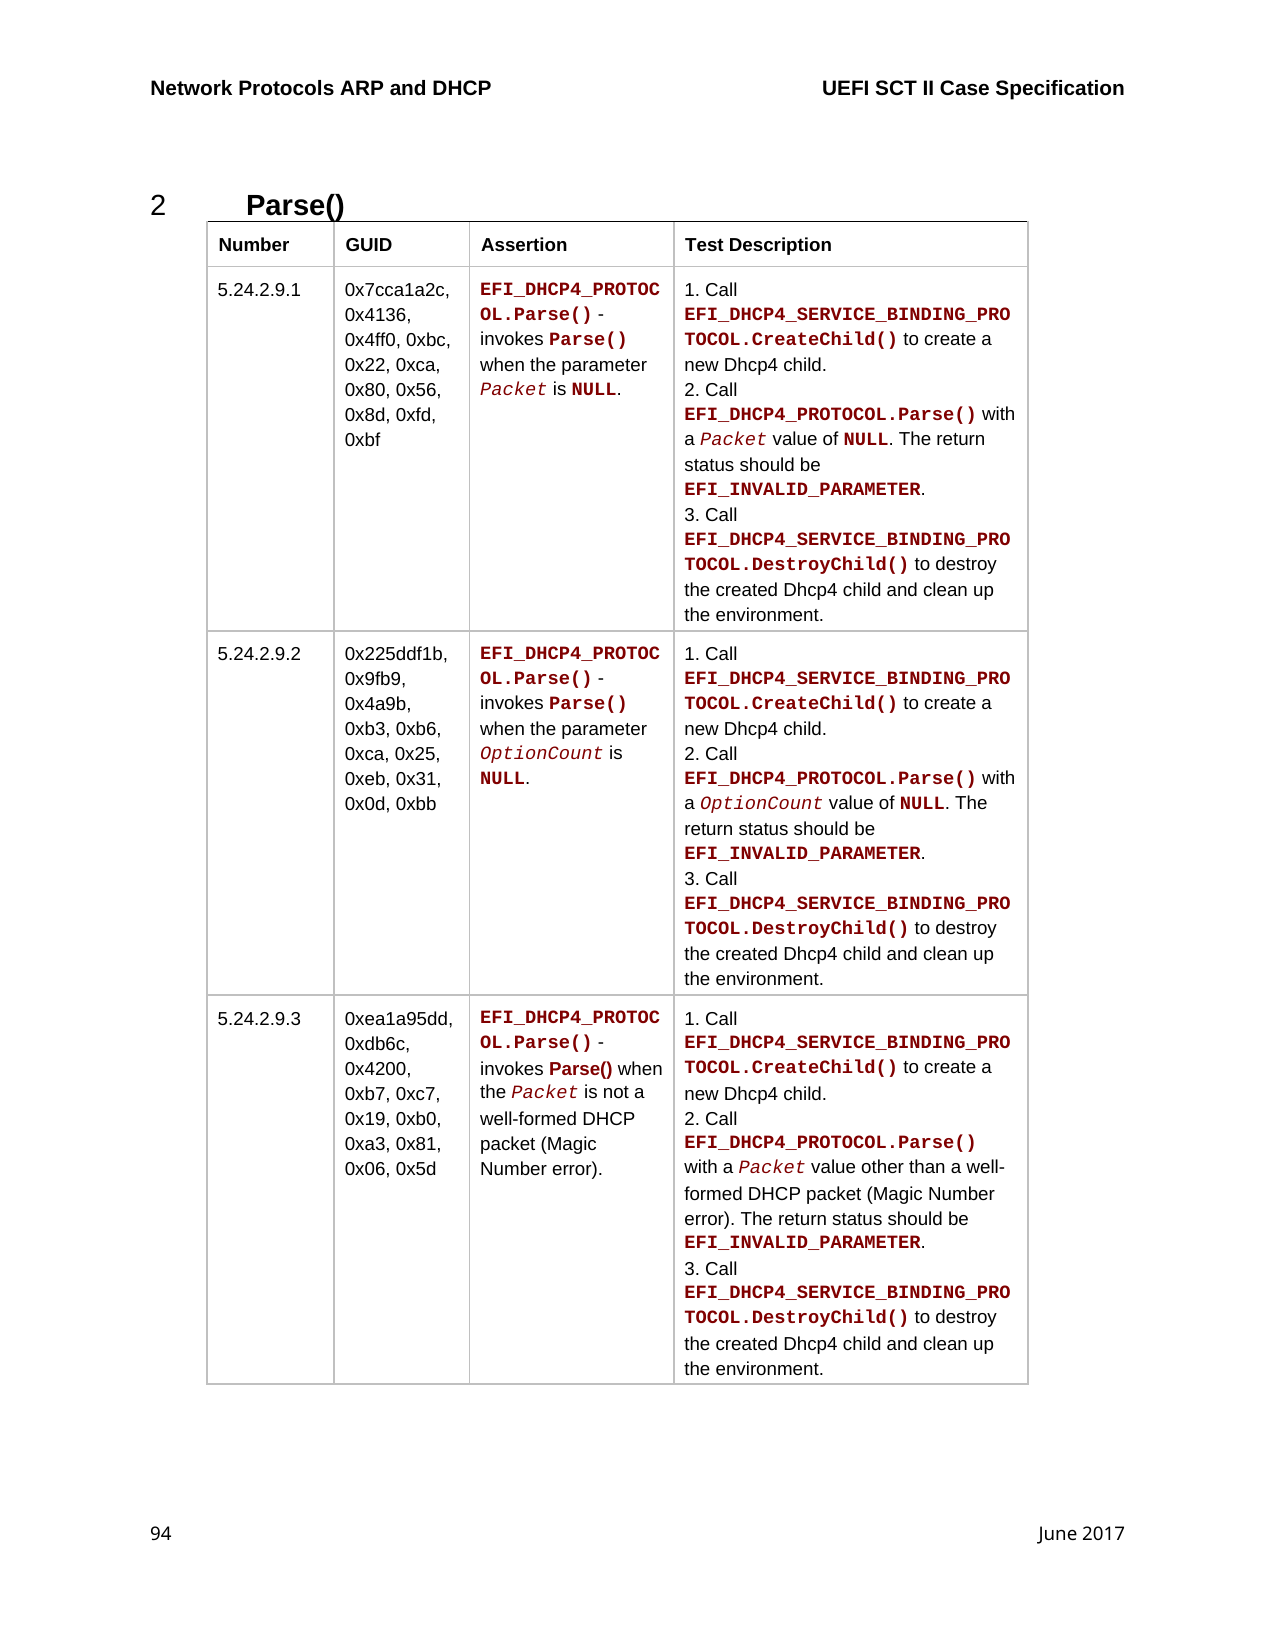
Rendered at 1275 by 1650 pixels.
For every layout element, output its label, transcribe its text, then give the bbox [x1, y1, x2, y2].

table_cell EFI_DHCP4_PROTOCOL.Parse() - invokes Parse() when the Packet is not a well-formed DHCP packet (Magic Number error). [470, 996, 673, 1383]
table_header GUID [335, 222, 469, 266]
table_header Test Description [675, 222, 1027, 266]
table_cell 0x7cca1a2c, 0x4136, 0x4ff0, 0xbc, 0x22, 0xca, 0x80, 0x56, 0x8d, 0xfd, 0xbf [335, 267, 469, 630]
table_cell 0xea1a95dd, 0xdb6c, 0x4200, 0xb7, 0xc7, 0x19, 0xb0, 0xa3, 0x81, 0x06, 0x5d [335, 996, 469, 1383]
table_cell 5.24.2.9.3 [208, 996, 333, 1383]
table_cell 5.24.2.9.2 [208, 632, 333, 994]
table_cell 1. Call EFI_DHCP4_SERVICE_BINDING_PROTOCOL.CreateChild() to create a new Dhcp4 child. 2. Call EFI_DHCP4_PROTOCOL.Parse() with a OptionCount value of NULL. The return status should be EFI_INVALID_PARAMETER. 3. Call EFI_DHCP4_SERVICE_BINDING_PROTOCOL.DestroyChild() to destroy the created Dhcp4 child and clean up the environment. [675, 632, 1027, 994]
table_cell 1. Call EFI_DHCP4_SERVICE_BINDING_PROTOCOL.CreateChild() to create a new Dhcp4 child. 2. Call EFI_DHCP4_PROTOCOL.Parse() with a Packet value other than a well-formed DHCP packet (Magic Number error). The return status should be EFI_INVALID_PARAMETER. 3. Call EFI_DHCP4_SERVICE_BINDING_PROTOCOL.DestroyChild() to destroy the created Dhcp4 child and clean up the environment. [675, 996, 1027, 1383]
table_header Number [208, 222, 333, 266]
table_cell 0x225ddf1b, 0x9fb9, 0x4a9b, 0xb3, 0xb6, 0xca, 0x25, 0xeb, 0x31, 0x0d, 0xbb [335, 632, 469, 994]
table_header Assertion [470, 222, 673, 266]
subtitle Parse() [150, 187, 1125, 221]
table_cell 1. Call EFI_DHCP4_SERVICE_BINDING_PROTOCOL.CreateChild() to create a new Dhcp4 child. 2. Call EFI_DHCP4_PROTOCOL.Parse() with a Packet value of NULL. The return status should be EFI_INVALID_PARAMETER. 3. Call EFI_DHCP4_SERVICE_BINDING_PROTOCOL.DestroyChild() to destroy the created Dhcp4 child and clean up the environment. [675, 267, 1027, 630]
table_cell EFI_DHCP4_PROTOCOL.Parse() - invokes Parse() when the parameter OptionCount is NULL. [470, 632, 673, 994]
table_cell 5.24.2.9.1 [208, 267, 333, 630]
table_cell EFI_DHCP4_PROTOCOL.Parse() - invokes Parse() when the parameter Packet is NULL. [470, 267, 673, 630]
